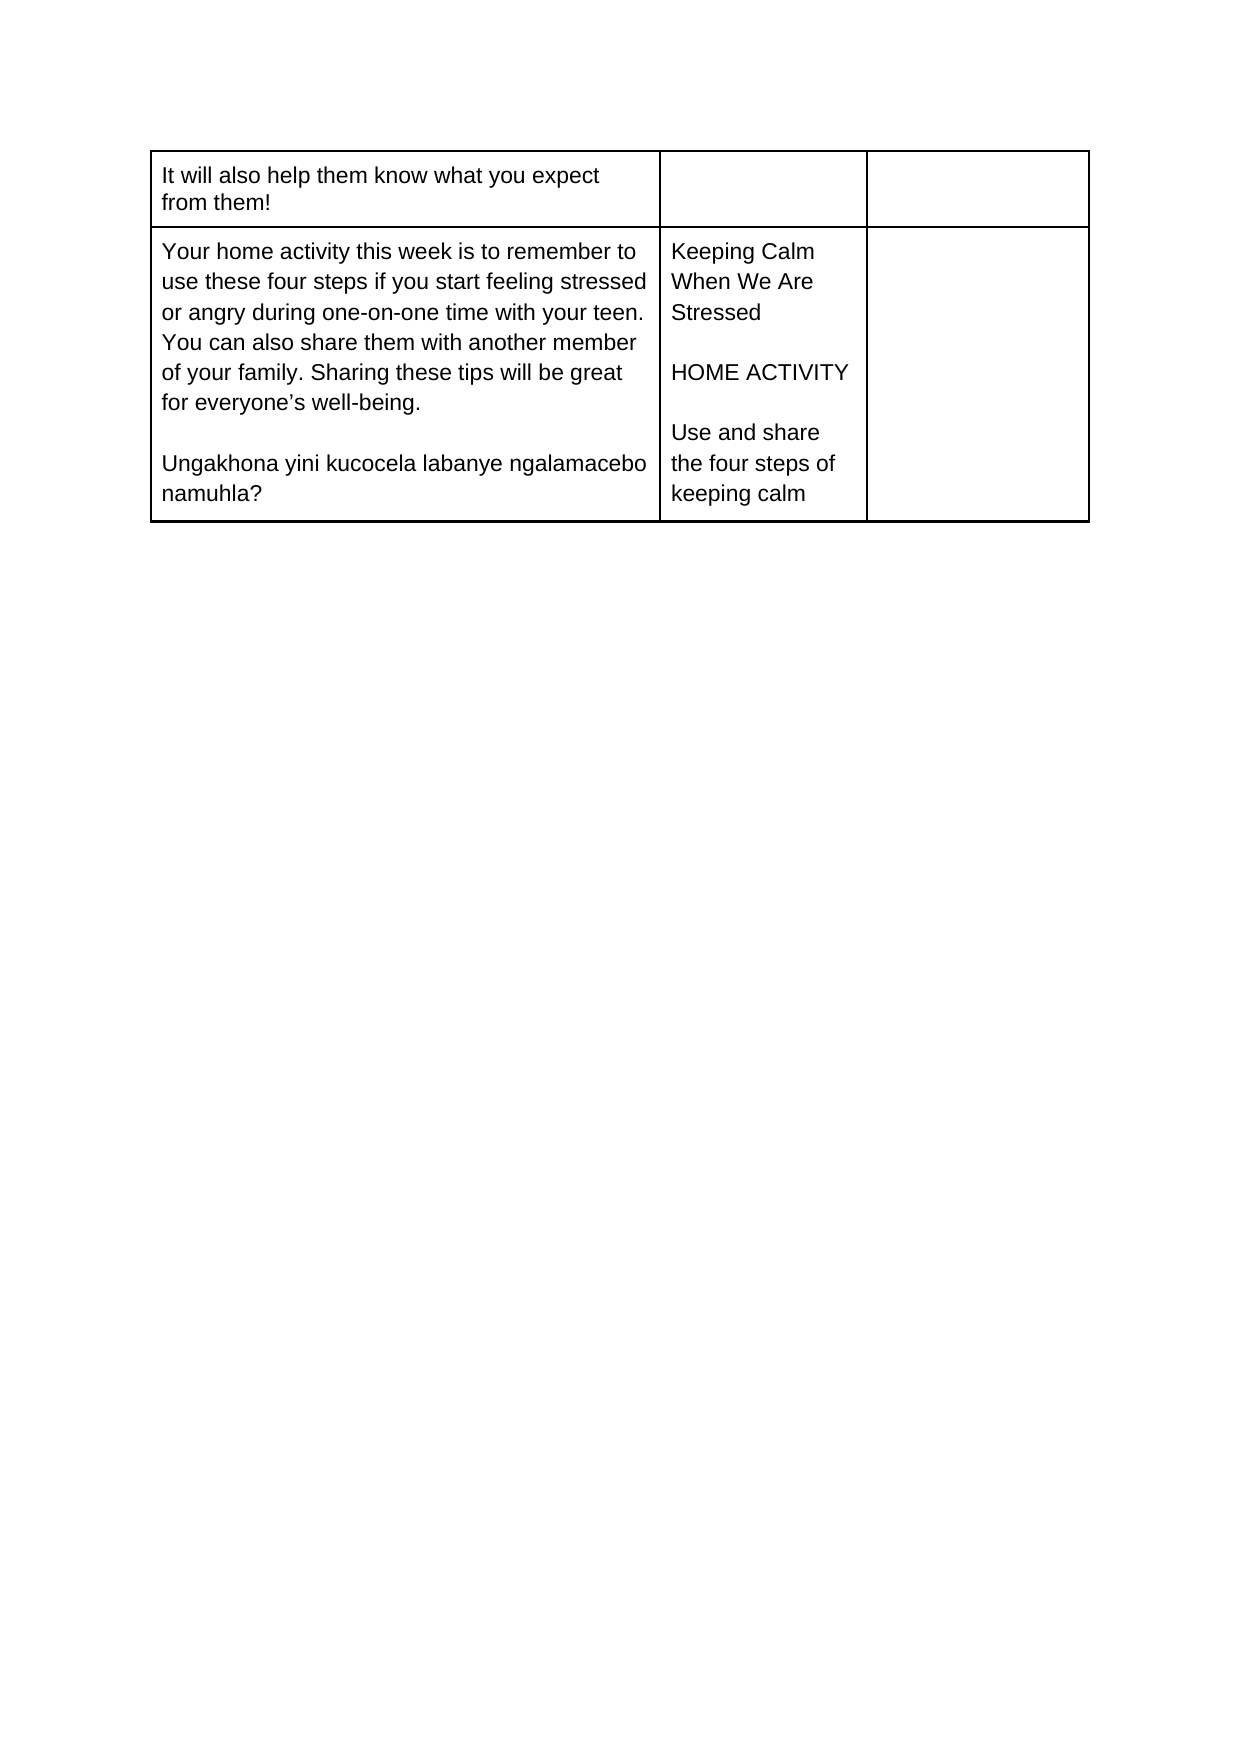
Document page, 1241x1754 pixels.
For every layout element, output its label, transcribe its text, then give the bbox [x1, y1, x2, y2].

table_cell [152, 152, 659, 226]
table_cell Your home activity this week is to remember to use these four steps if you start feeling stressed or angry during one-on-one time with your teen. You can also share them with another member of your family. Sharing these tips will be great for everyone’s well-being. Ungakhona yini kucocela labanye ngalamacebo namuhla? [152, 228, 659, 520]
table_cell [868, 228, 1088, 520]
table_cell Keeping Calm When We Are Stressed HOME ACTIVITY Use and share the four steps of keeping calm [661, 228, 866, 520]
table_cell [868, 152, 1088, 226]
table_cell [661, 152, 866, 226]
